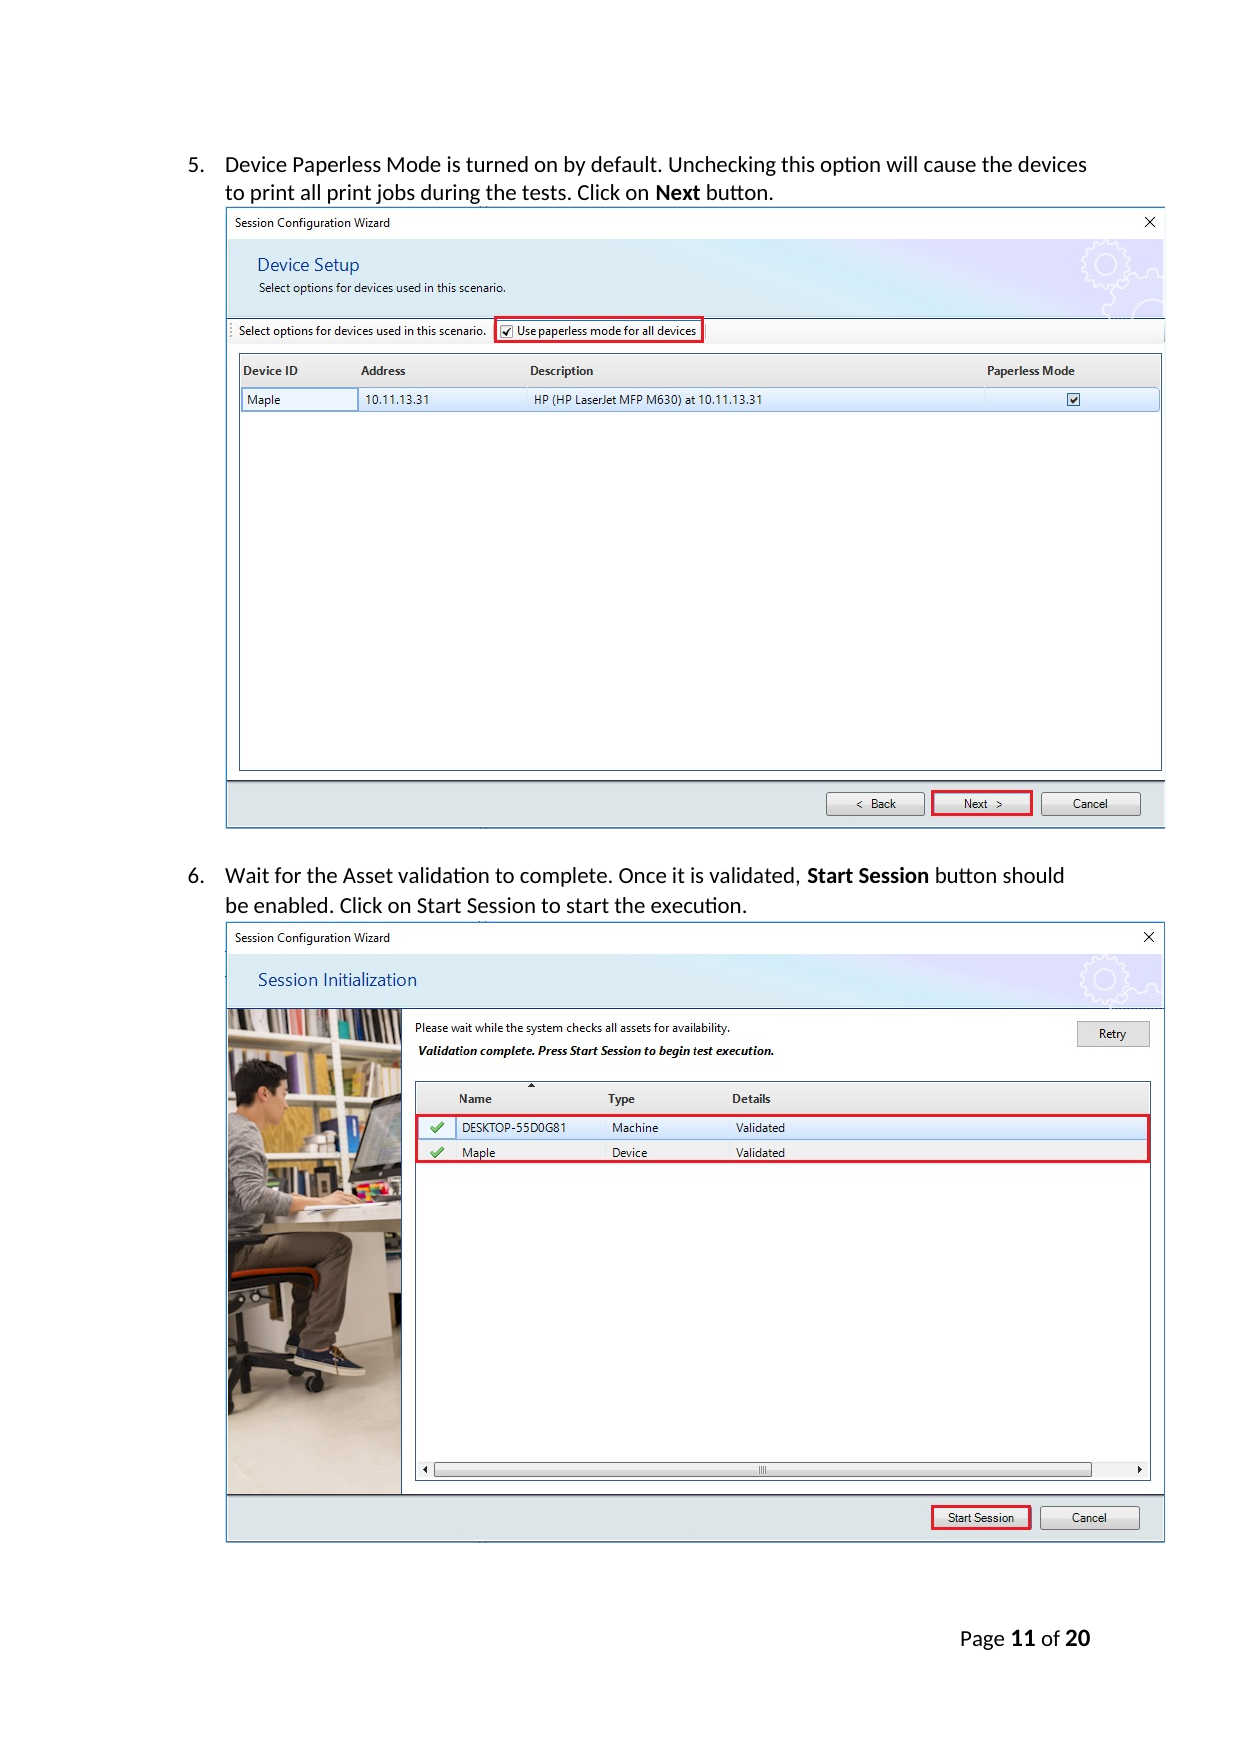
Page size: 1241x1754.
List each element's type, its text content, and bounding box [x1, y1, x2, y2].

picture [225, 206, 1166, 829]
picture [225, 921, 1166, 1543]
list Wait for the Asset validation to complete. Once it is validated, Start Session button should be enabled. Click on Start Session to start the execution. [187, 861, 1090, 919]
list Device Paperless Mode is turned on by default. Unchecking this option will cause the devices to print all print jobs during the tests. Click on Next button. [187, 150, 1090, 206]
